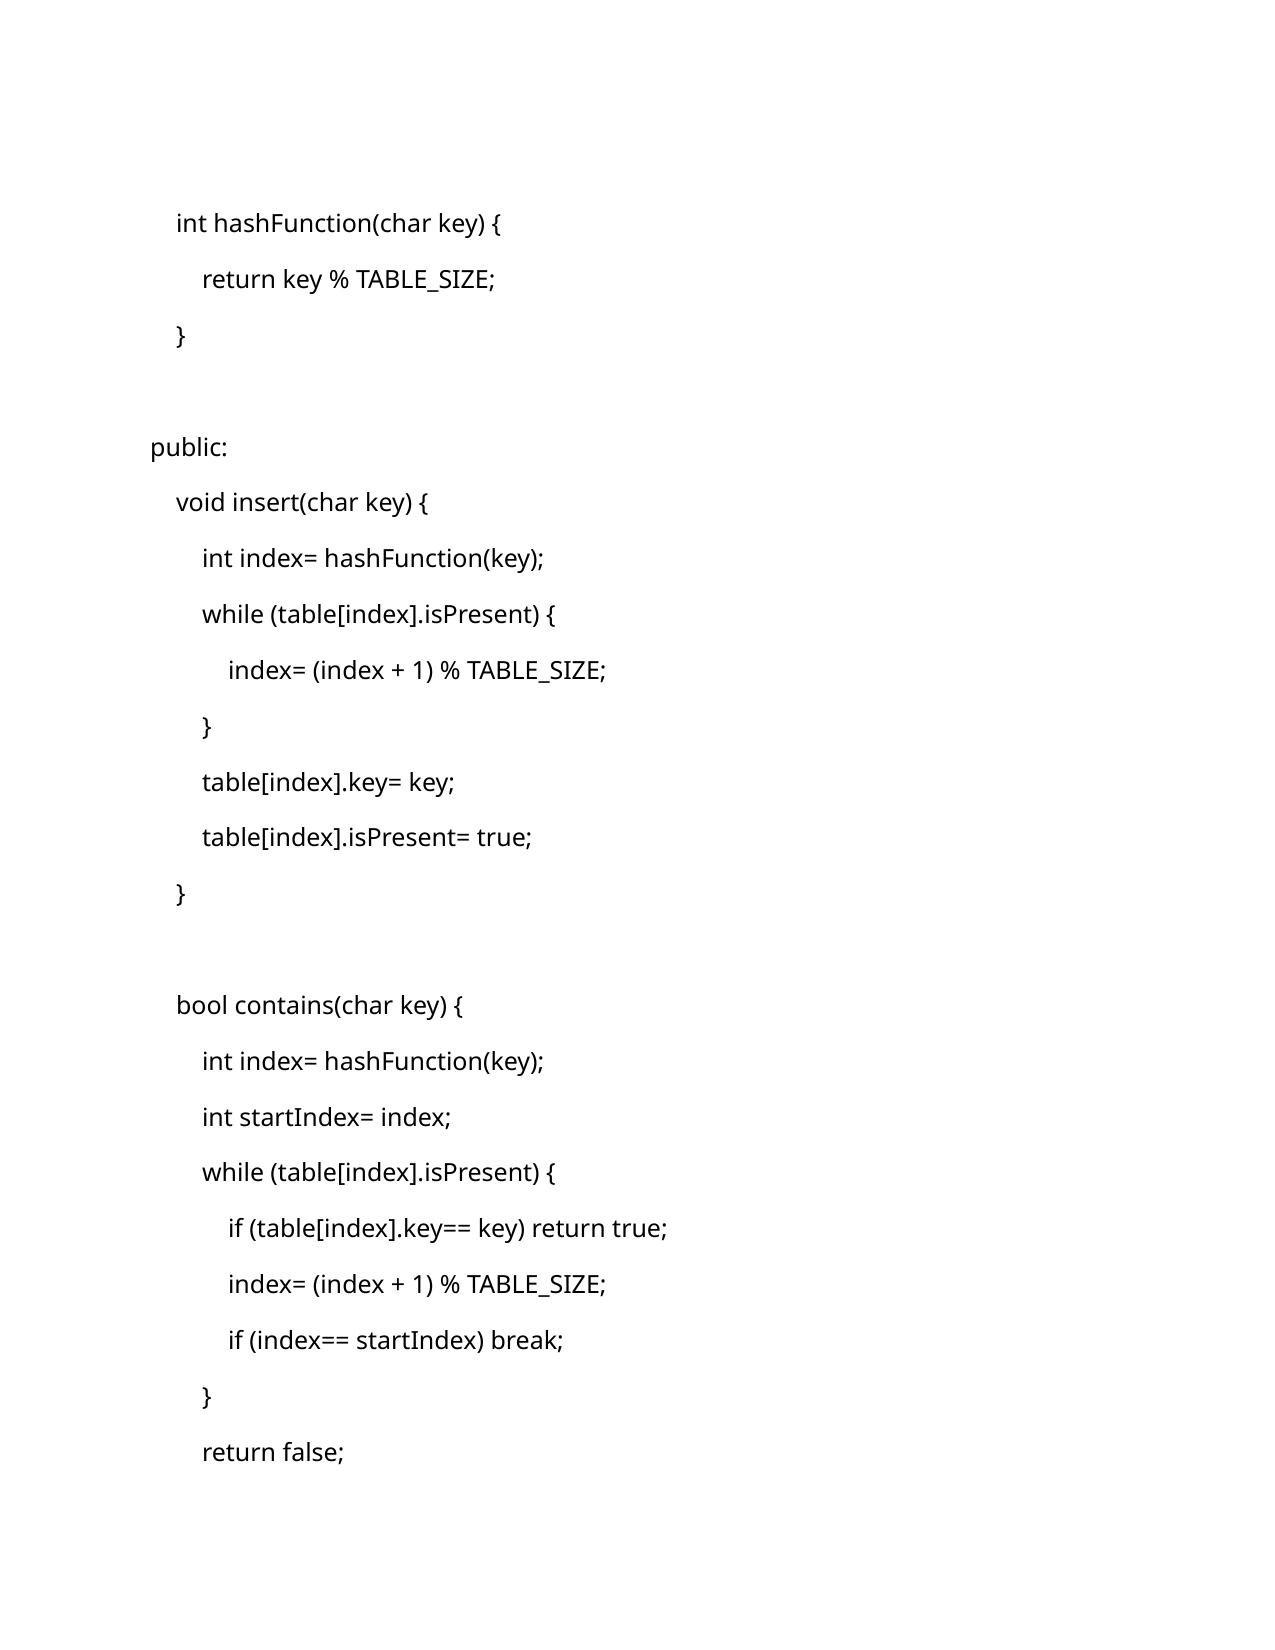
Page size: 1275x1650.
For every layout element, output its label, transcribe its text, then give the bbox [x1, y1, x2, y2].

text return false; [150, 1434, 1125, 1468]
text table[index].isPresent= true; [150, 820, 1125, 854]
text int hashFunction(char key) { [150, 206, 1125, 240]
text table[index].key= key; [150, 764, 1125, 798]
text } [150, 1378, 1125, 1412]
text if (table[index].key== key) return true; [150, 1211, 1125, 1245]
text index= (index + 1) % TABLE_SIZE; [150, 1267, 1125, 1301]
text return key % TABLE_SIZE; [150, 262, 1125, 296]
text } [150, 317, 1125, 352]
text bool contains(char key) { [150, 987, 1125, 1022]
text while (table[index].isPresent) { [150, 597, 1125, 631]
text index= (index + 1) % TABLE_SIZE; [150, 652, 1125, 687]
text int startIndex= index; [150, 1099, 1125, 1133]
text } [150, 708, 1125, 742]
text while (table[index].isPresent) { [150, 1155, 1125, 1189]
text void insert(char key) { [150, 485, 1125, 519]
text int index= hashFunction(key); [150, 541, 1125, 575]
text if (index== startIndex) break; [150, 1322, 1125, 1357]
text int index= hashFunction(key); [150, 1043, 1125, 1077]
text } [150, 876, 1125, 910]
text public: [150, 429, 1125, 463]
